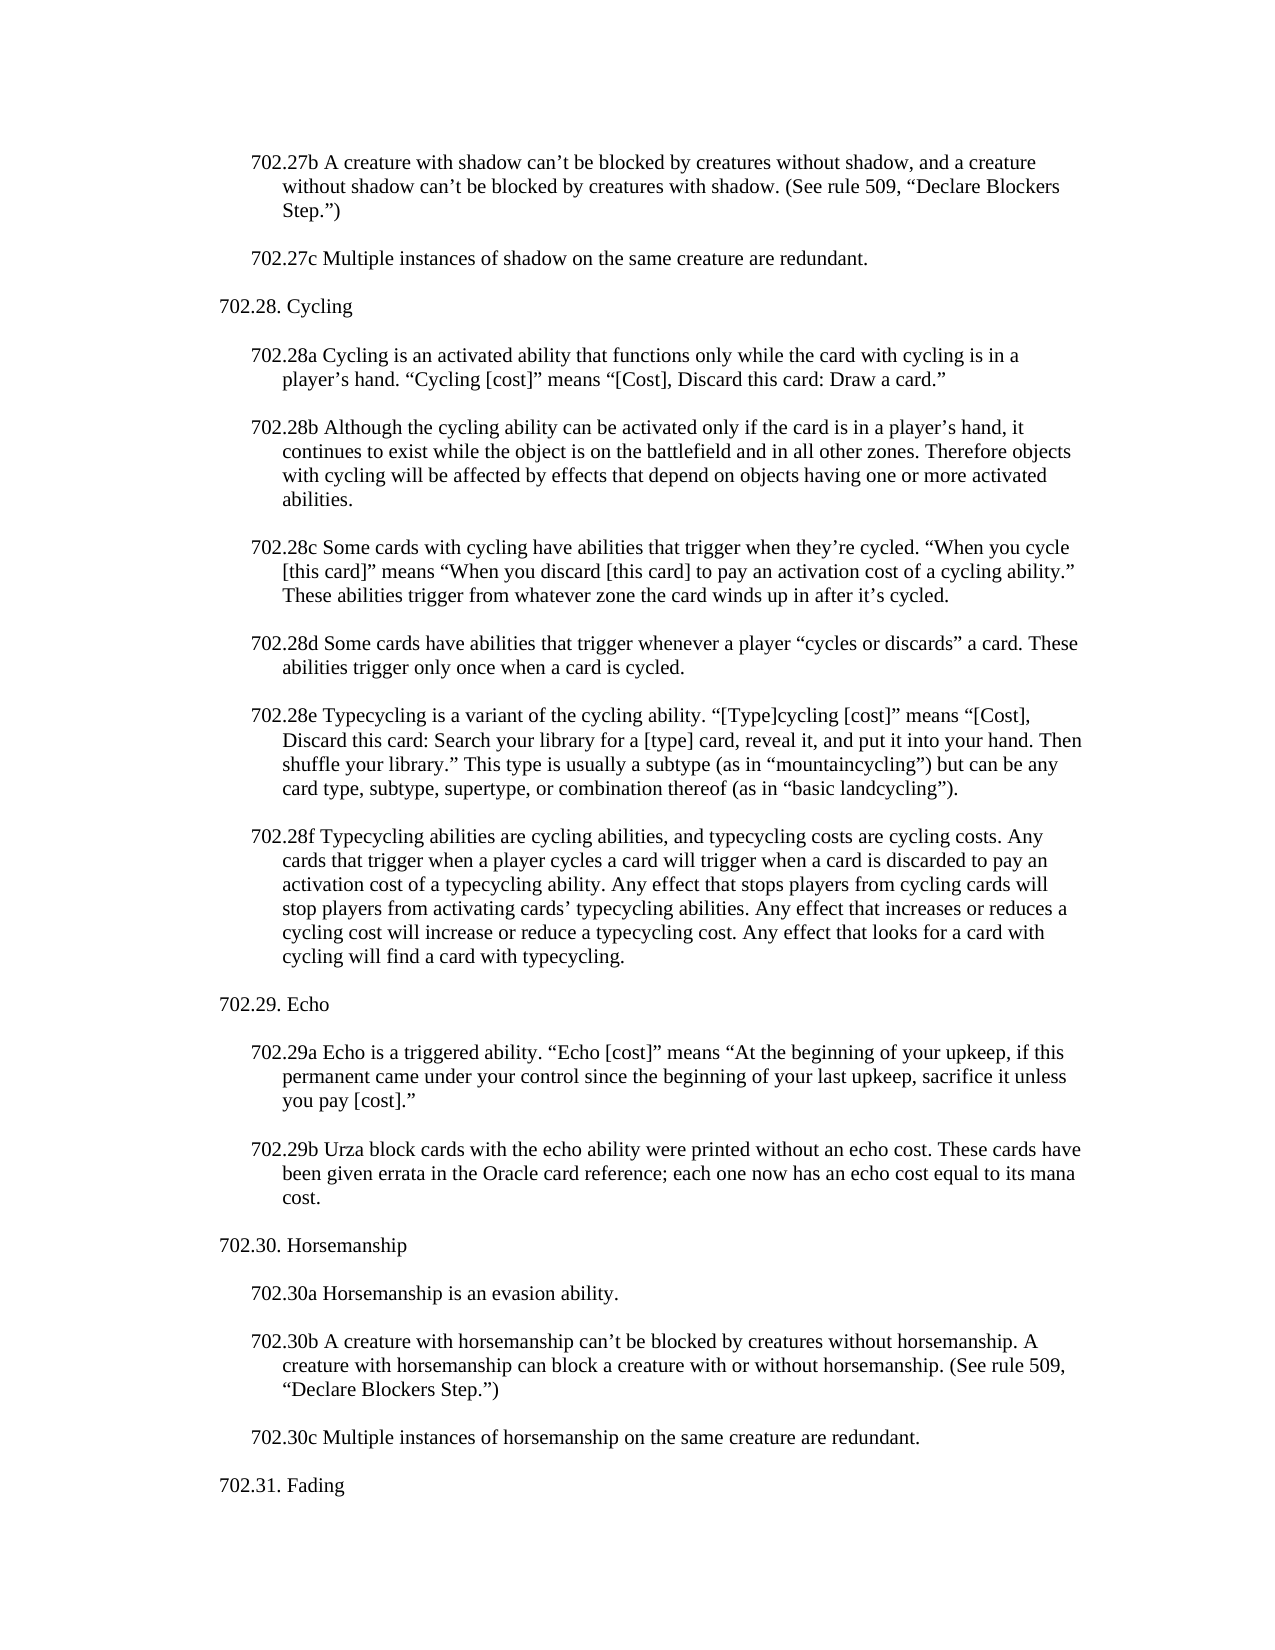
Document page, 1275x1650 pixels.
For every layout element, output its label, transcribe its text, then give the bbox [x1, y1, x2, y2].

text 702.28f Typecycling abilities are cycling abilities, and typecycling costs are cycling costs. Any cards that trigger when a player cycles a card will trigger when a card is discarded to pay an activation cost of a typecycling ability. Any effect that stops players from cycling cards will stop players from activating cards’ typecycling abilities. Any effect that increases or reduces a cycling cost will increase or reduce a typecycling cost. Any effect that looks for a card with cycling will find a card with typecycling. [251, 824, 1087, 968]
text 702.29. Echo [219, 992, 1087, 1016]
text 702.31. Fading [219, 1473, 1087, 1497]
text 702.29b Urza block cards with the echo ability were printed without an echo cost. These cards have been given errata in the Oracle card reference; each one now has an echo cost equal to its mana cost. [251, 1137, 1087, 1209]
text 702.29a Echo is a triggered ability. “Echo [cost]” means “At the beginning of your upkeep, if this permanent came under your control since the beginning of your last upkeep, sacrifice it unless you pay [cost].” [251, 1040, 1087, 1112]
text 702.27c Multiple instances of shadow on the same creature are redundant. [251, 246, 1087, 270]
text 702.30a Horsemanship is an evasion ability. [251, 1281, 1087, 1305]
text 702.28e Typecycling is a variant of the cycling ability. “[Type]cycling [cost]” means “[Cost], Discard this card: Search your library for a [type] card, reveal it, and put it into your hand. Then shuffle your library.” This type is usually a subtype (as in “mountaincycling”) but can be any card type, subtype, supertype, or combination thereof (as in “basic landcycling”). [251, 703, 1087, 800]
text 702.28. Cycling [219, 294, 1087, 318]
text 702.30c Multiple instances of horsemanship on the same creature are redundant. [251, 1425, 1087, 1449]
text 702.27b A creature with shadow can’t be blocked by creatures without shadow, and a creature without shadow can’t be blocked by creatures with shadow. (See rule 509, “Declare Blockers Step.”) [251, 150, 1087, 222]
text 702.28c Some cards with cycling have abilities that trigger when they’re cycled. “When you cycle [this card]” means “When you discard [this card] to pay an activation cost of a cycling ability.” These abilities trigger from whatever zone the card winds up in after it’s cycled. [251, 535, 1087, 607]
text 702.30. Horsemanship [219, 1233, 1087, 1257]
text 702.30b A creature with horsemanship can’t be blocked by creatures without horsemanship. A creature with horsemanship can block a creature with or without horsemanship. (See rule 509, “Declare Blockers Step.”) [251, 1329, 1087, 1401]
text 702.28d Some cards have abilities that trigger whenever a player “cycles or discards” a card. These abilities trigger only once when a card is cycled. [251, 631, 1087, 679]
text 702.28a Cycling is an activated ability that functions only while the card with cycling is in a player’s hand. “Cycling [cost]” means “[Cost], Discard this card: Draw a card.” [251, 342, 1087, 391]
text 702.28b Although the cycling ability can be activated only if the card is in a player’s hand, it continues to exist while the object is on the battlefield and in all other zones. Therefore objects with cycling will be affected by effects that depend on objects having one or more activated abilities. [251, 415, 1087, 511]
